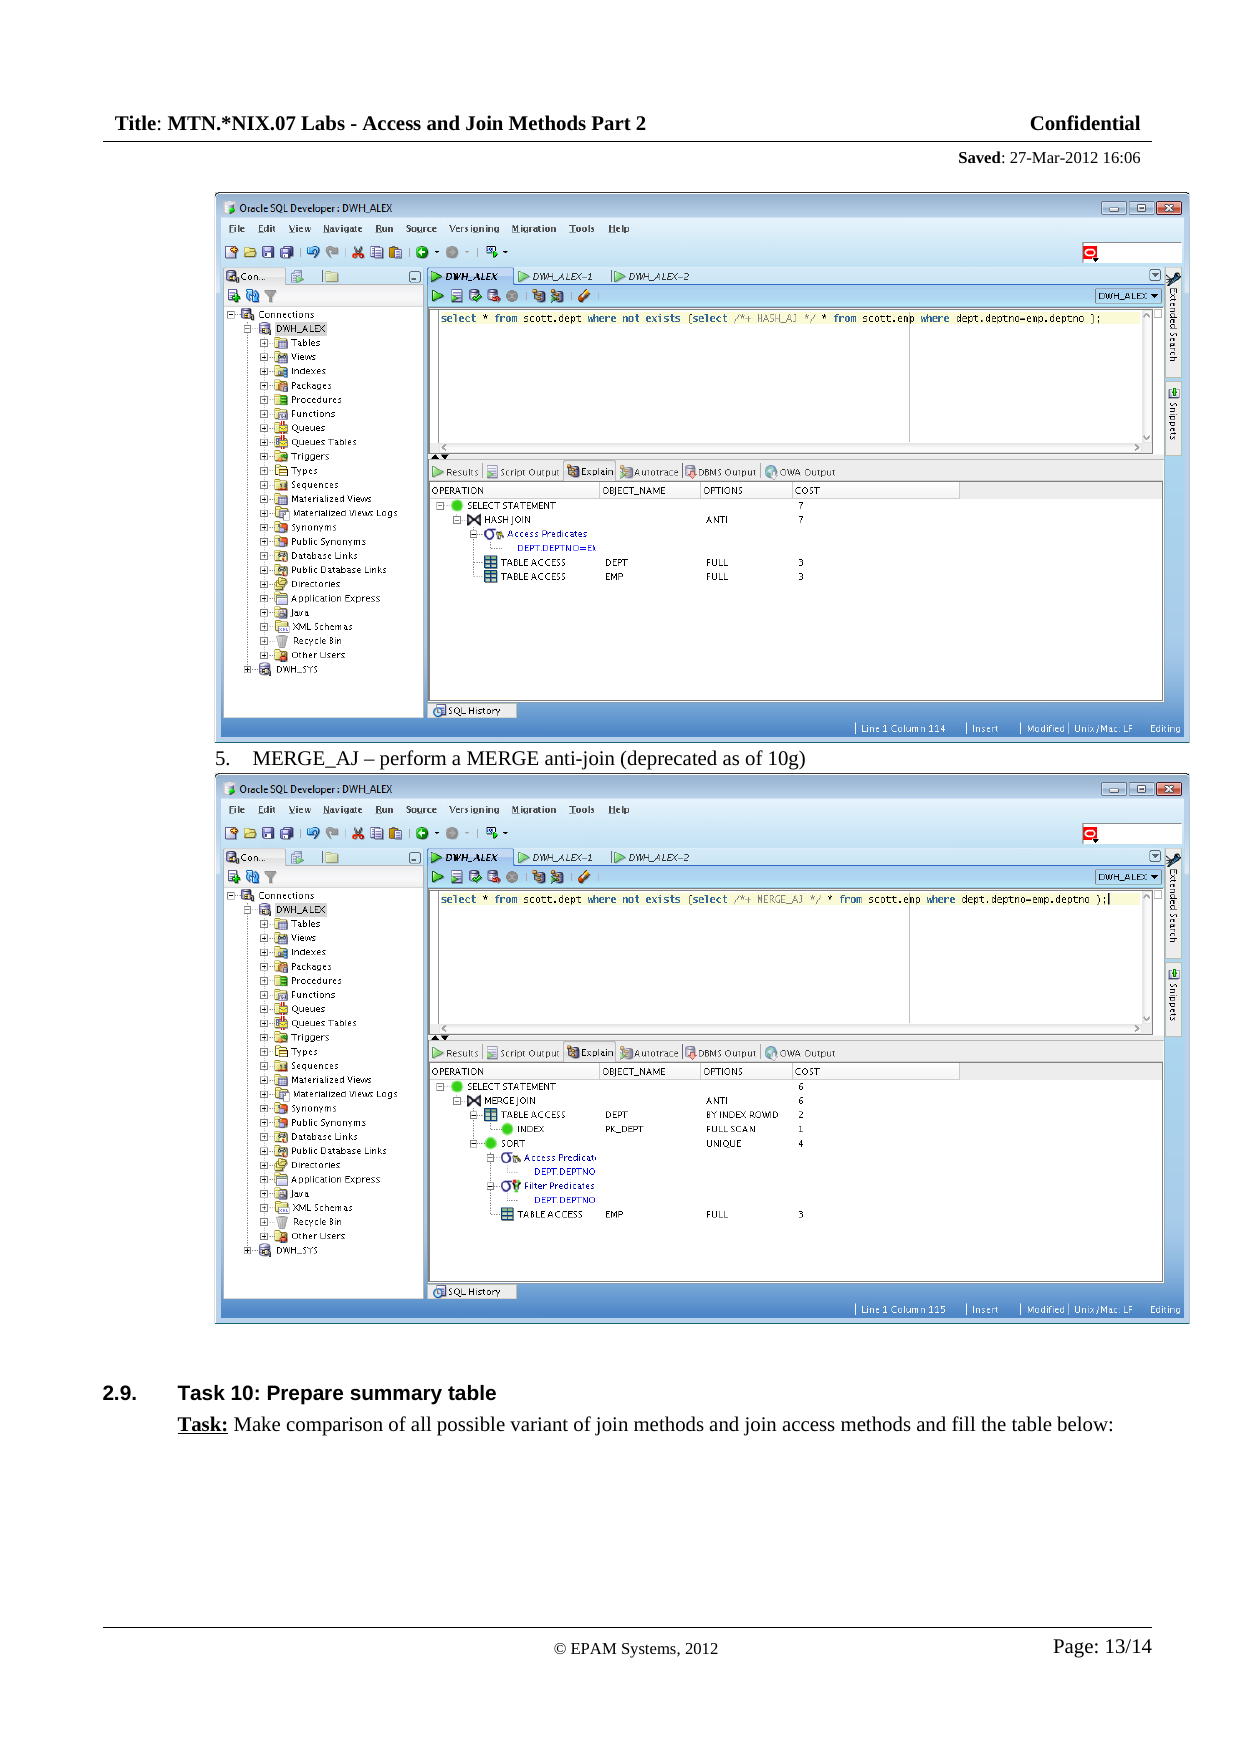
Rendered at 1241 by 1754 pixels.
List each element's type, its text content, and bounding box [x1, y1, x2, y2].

picture [214, 192, 1190, 743]
subtitle Task 10: Prepare summary table [102, 1380, 1152, 1405]
picture [214, 773, 1190, 1324]
text Task: Make comparison of all possible variant of join methods and join access methods and fill the table below: [177, 1411, 1152, 1436]
list MERGE_AJ – perform a MERGE anti-join (deprecated as of 10g) [215, 746, 1152, 770]
